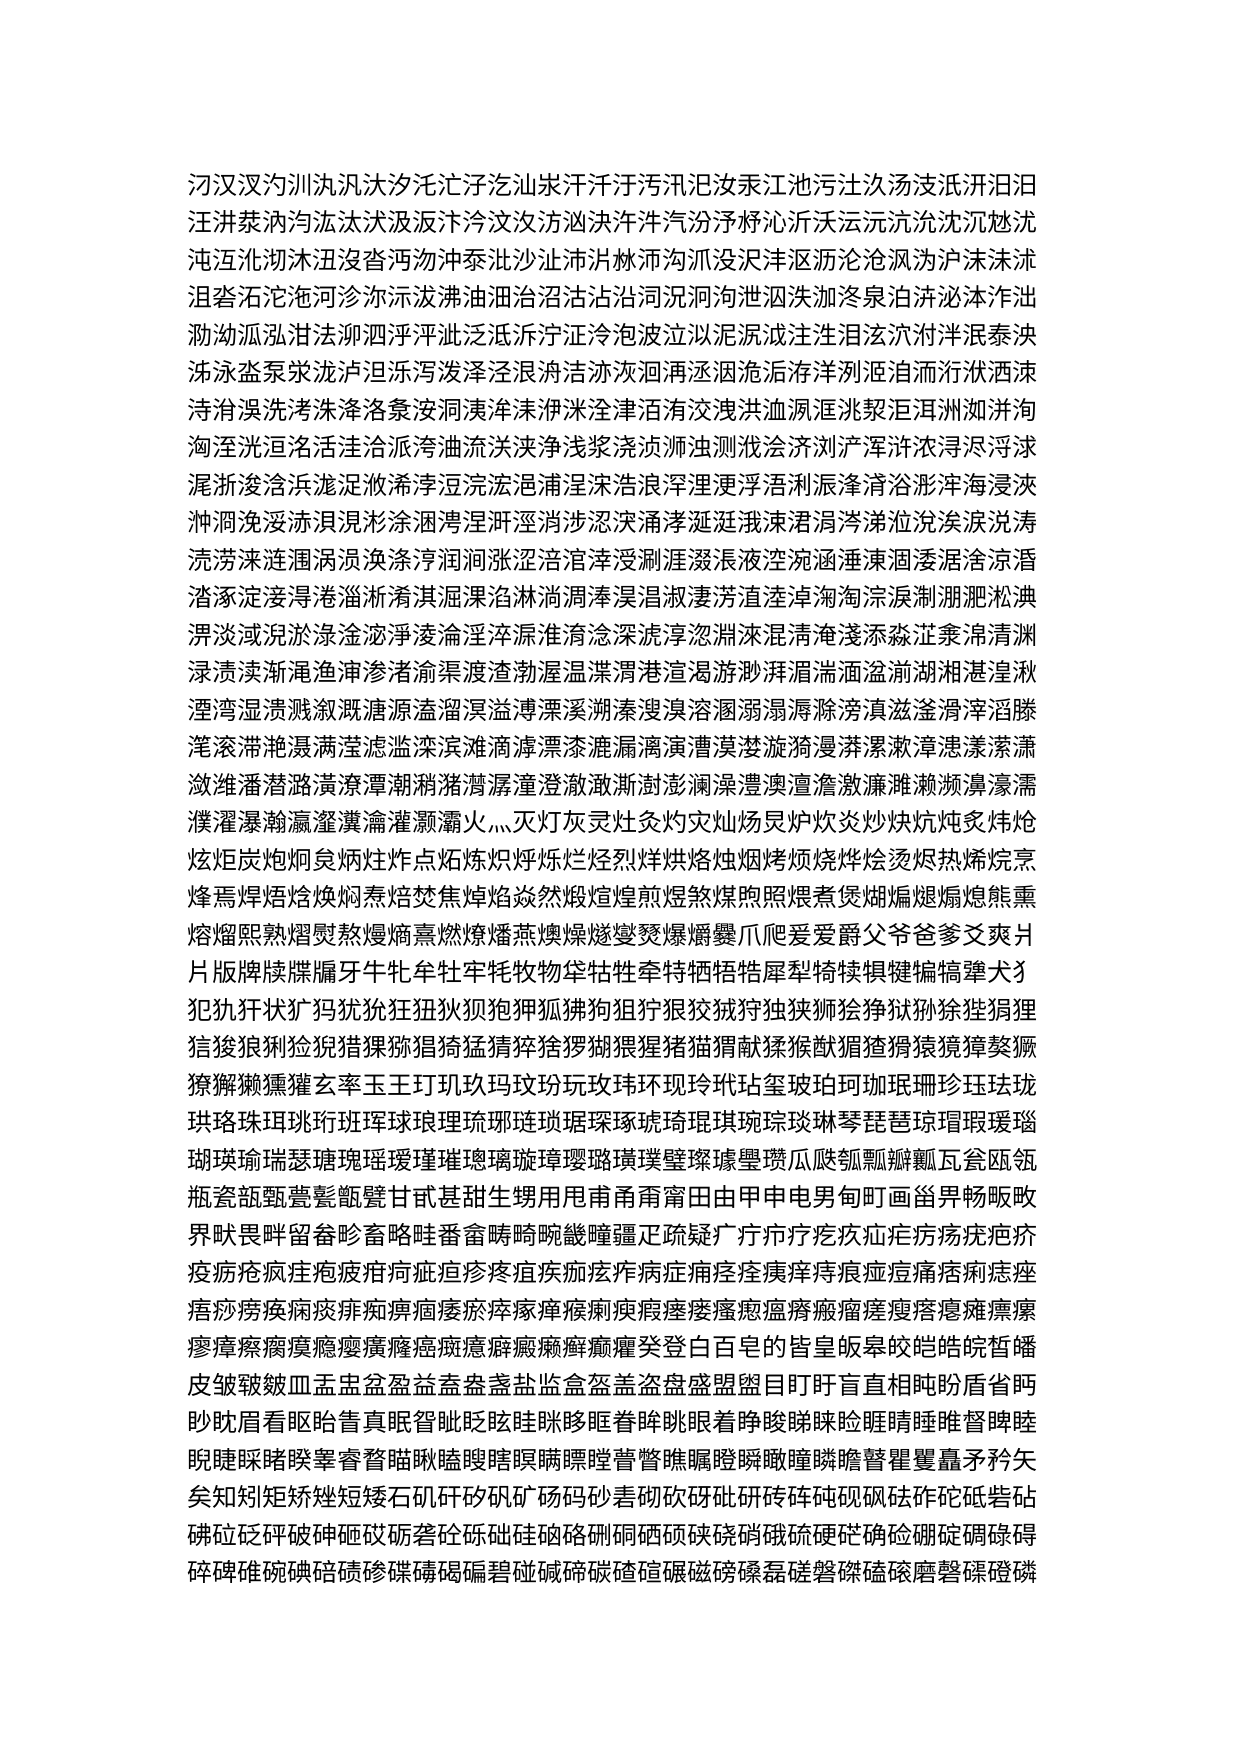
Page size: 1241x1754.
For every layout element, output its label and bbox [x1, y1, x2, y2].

text [187, 164, 1053, 1589]
